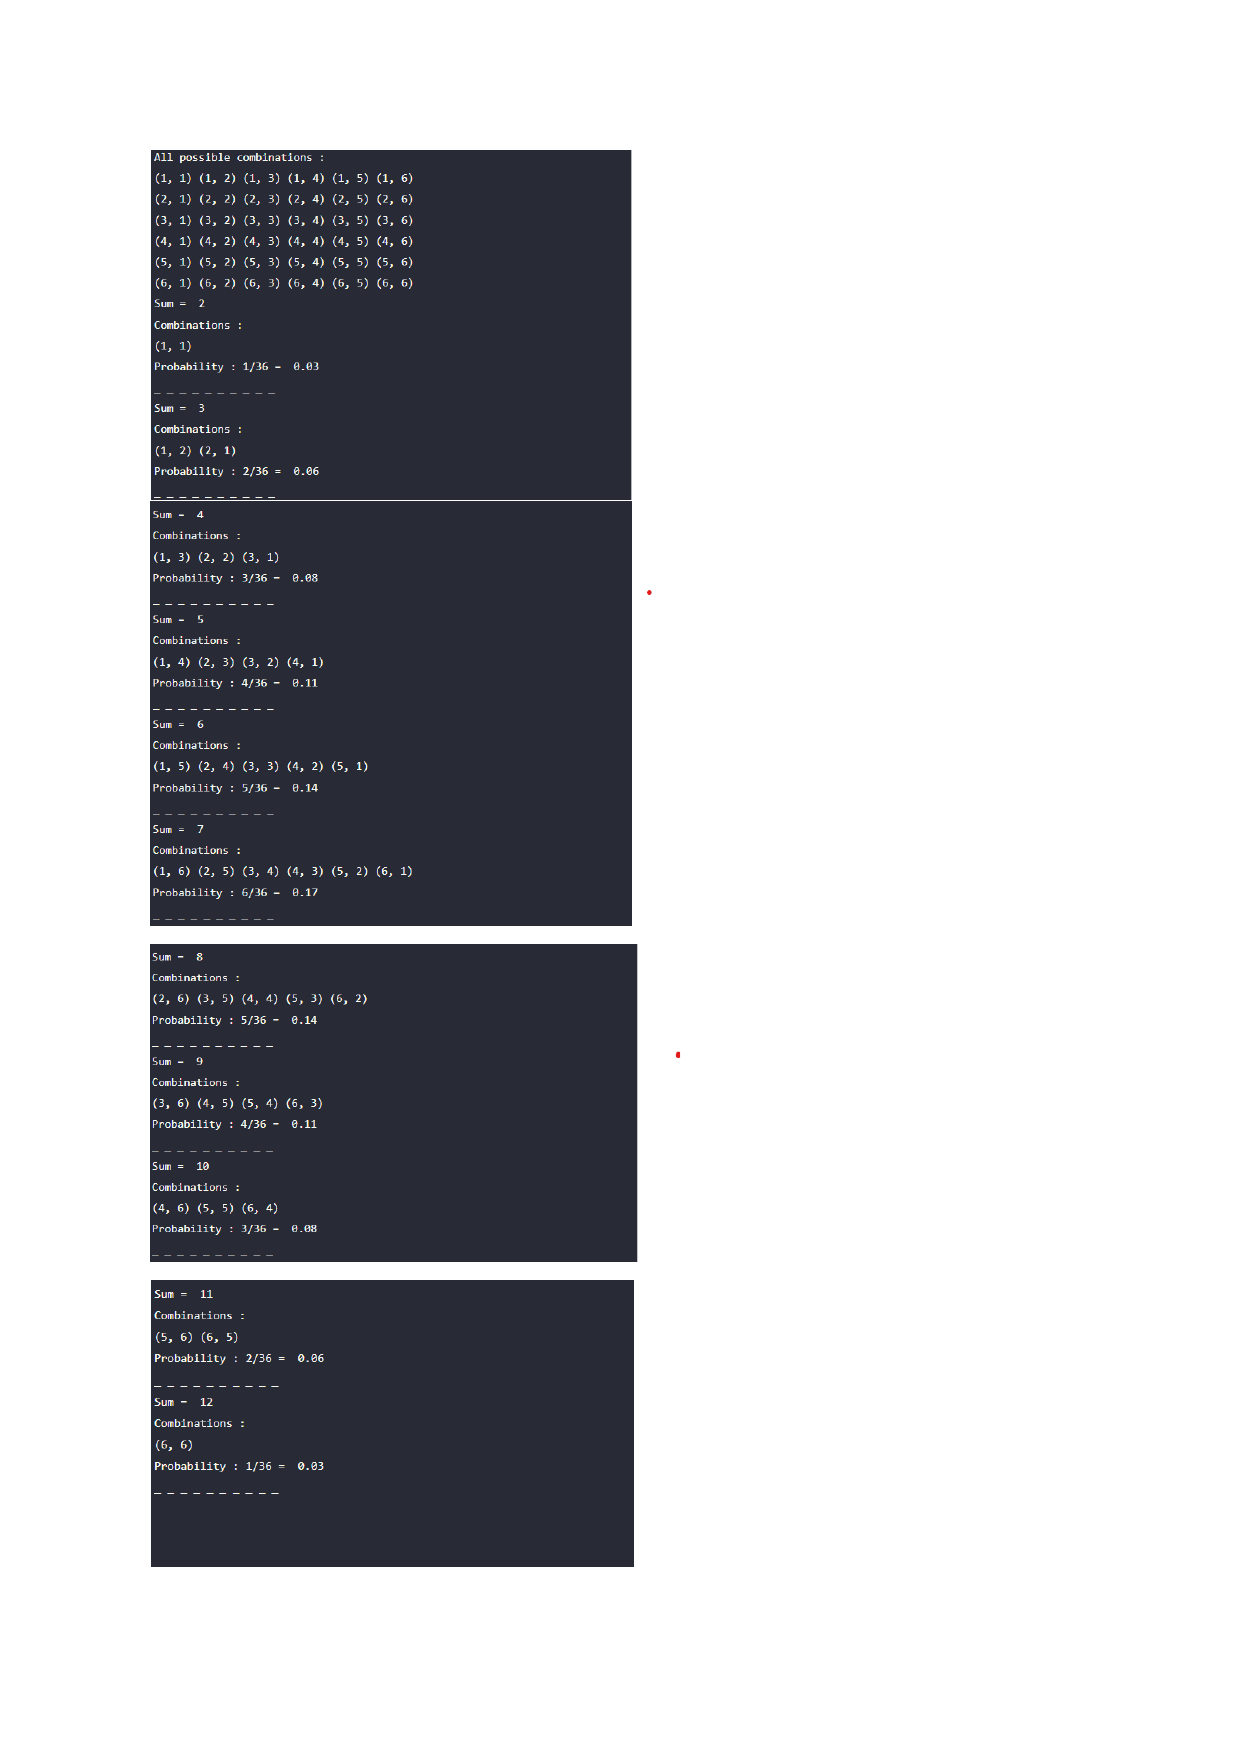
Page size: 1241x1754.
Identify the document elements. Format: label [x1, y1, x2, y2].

picture [150, 150, 632, 500]
picture [150, 944, 680, 1262]
picture [150, 501, 652, 926]
picture [150, 1280, 634, 1567]
